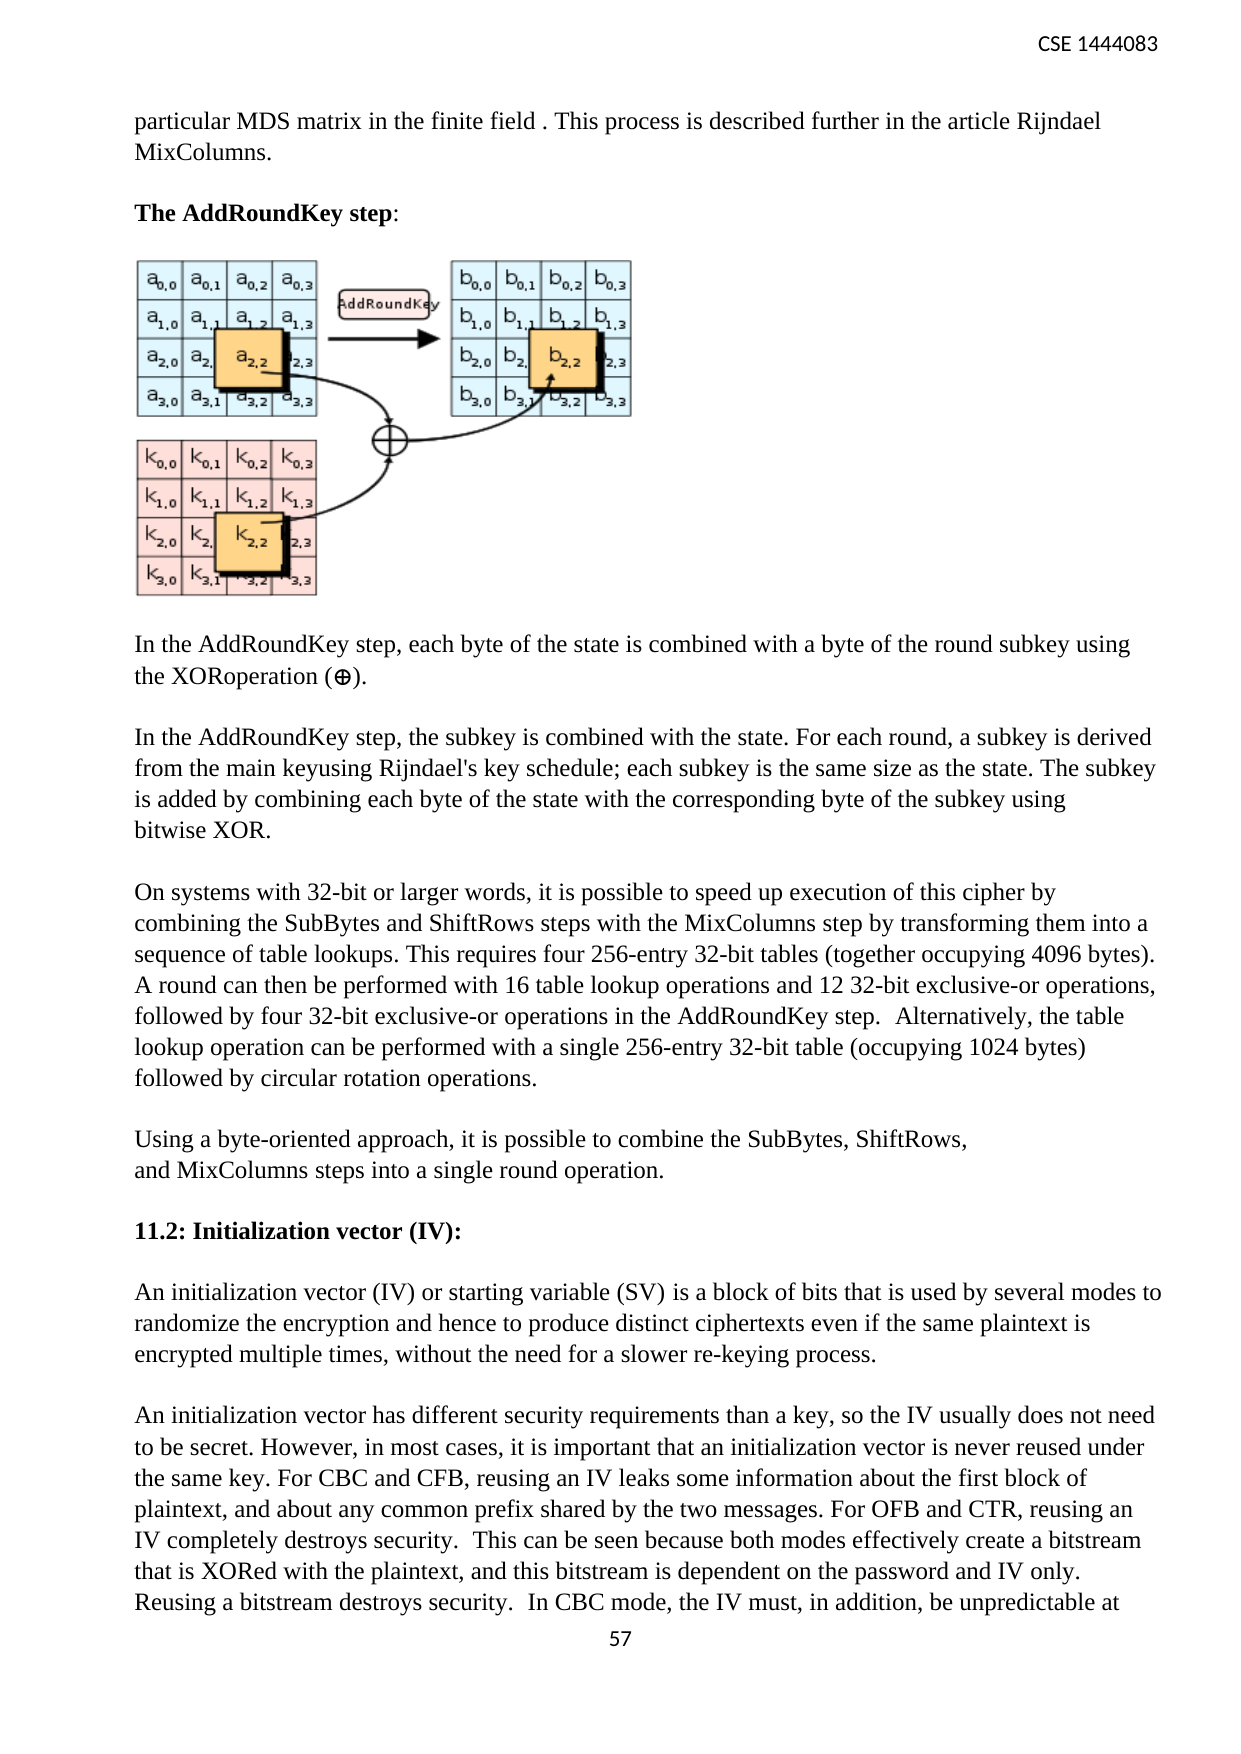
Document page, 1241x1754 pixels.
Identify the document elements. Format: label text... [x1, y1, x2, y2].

picture [134, 260, 634, 597]
text On systems with 32-bit or larger words, it is possible to speed up execution of this cipher by combining the SubBytes and ShiftRows steps with the MixColumns step by transforming them into a sequence of table lookups. This requires four 256-entry 32-bit tables (together occupying 4096 bytes). A round can then be performed with 16 table lookup operations and 12 32-bit exclusive-or operations, followed by four 32-bit exclusive-or operations in the AddRoundKey step. Alternatively, the table lookup operation can be performed with a single 256-entry 32-bit table (occupying 1024 bytes) followed by circular rotation operations. [134, 877, 1165, 1122]
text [134, 1401, 1165, 1616]
text In the AddRoundKey step, the subkey is combined with the state. For each round, a subkey is derived from the main keyusing Rijndael's key schedule; each subkey is the same size as the state. The subkey is added by combining each byte of the state with the corresponding byte of the subkey using bitwise XOR. [134, 722, 1165, 874]
text The AddRoundKey step: [134, 198, 1165, 227]
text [134, 75, 1165, 196]
text In the AddRoundKey step, each byte of the state is combined with a byte of the round subkey using the XORoperation (⊕). [134, 629, 1165, 720]
text Using a byte-oriented approach, it is possible to combine the SubBytes, ShiftRows, and MixColumns steps into a single round operation. [134, 1124, 1165, 1214]
text 11.2: Initialization vector (IV): [134, 1216, 1165, 1275]
text An initialization vector (IV) or starting variable (SV) is a block of bits that is used by several modes to randomize the encryption and hence to produce distinct ciphertexts even if the same plaintext is encrypted multiple times, without the need for a slower re-keying process. [134, 1277, 1165, 1398]
